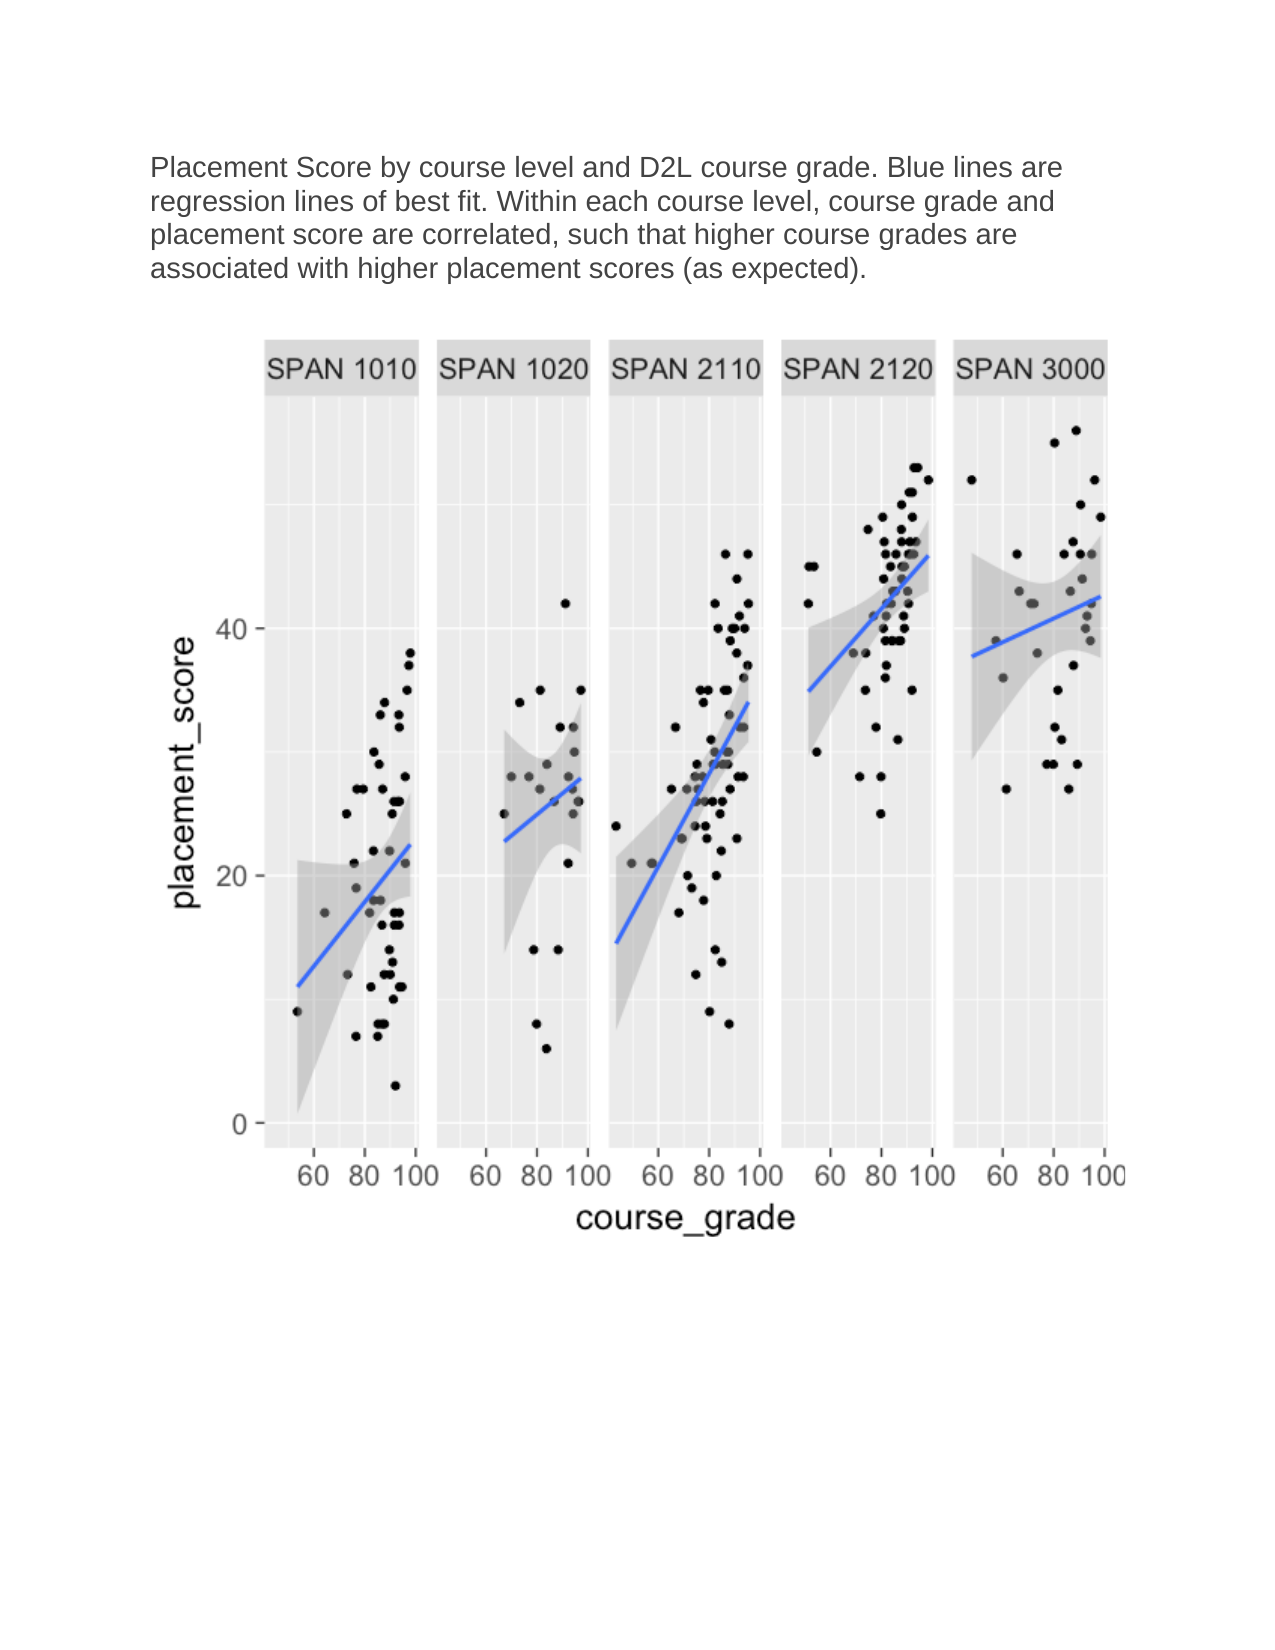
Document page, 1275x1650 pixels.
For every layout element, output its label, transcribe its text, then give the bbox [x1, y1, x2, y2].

subtitle Placement Score by course level and D2L course grade. Blue lines are regression lines of best fit. Within each course level, course grade and placement score are correlated, such that higher course grades are associated with higher placement scores (as expected). [150, 150, 1125, 284]
picture [150, 322, 1125, 1252]
